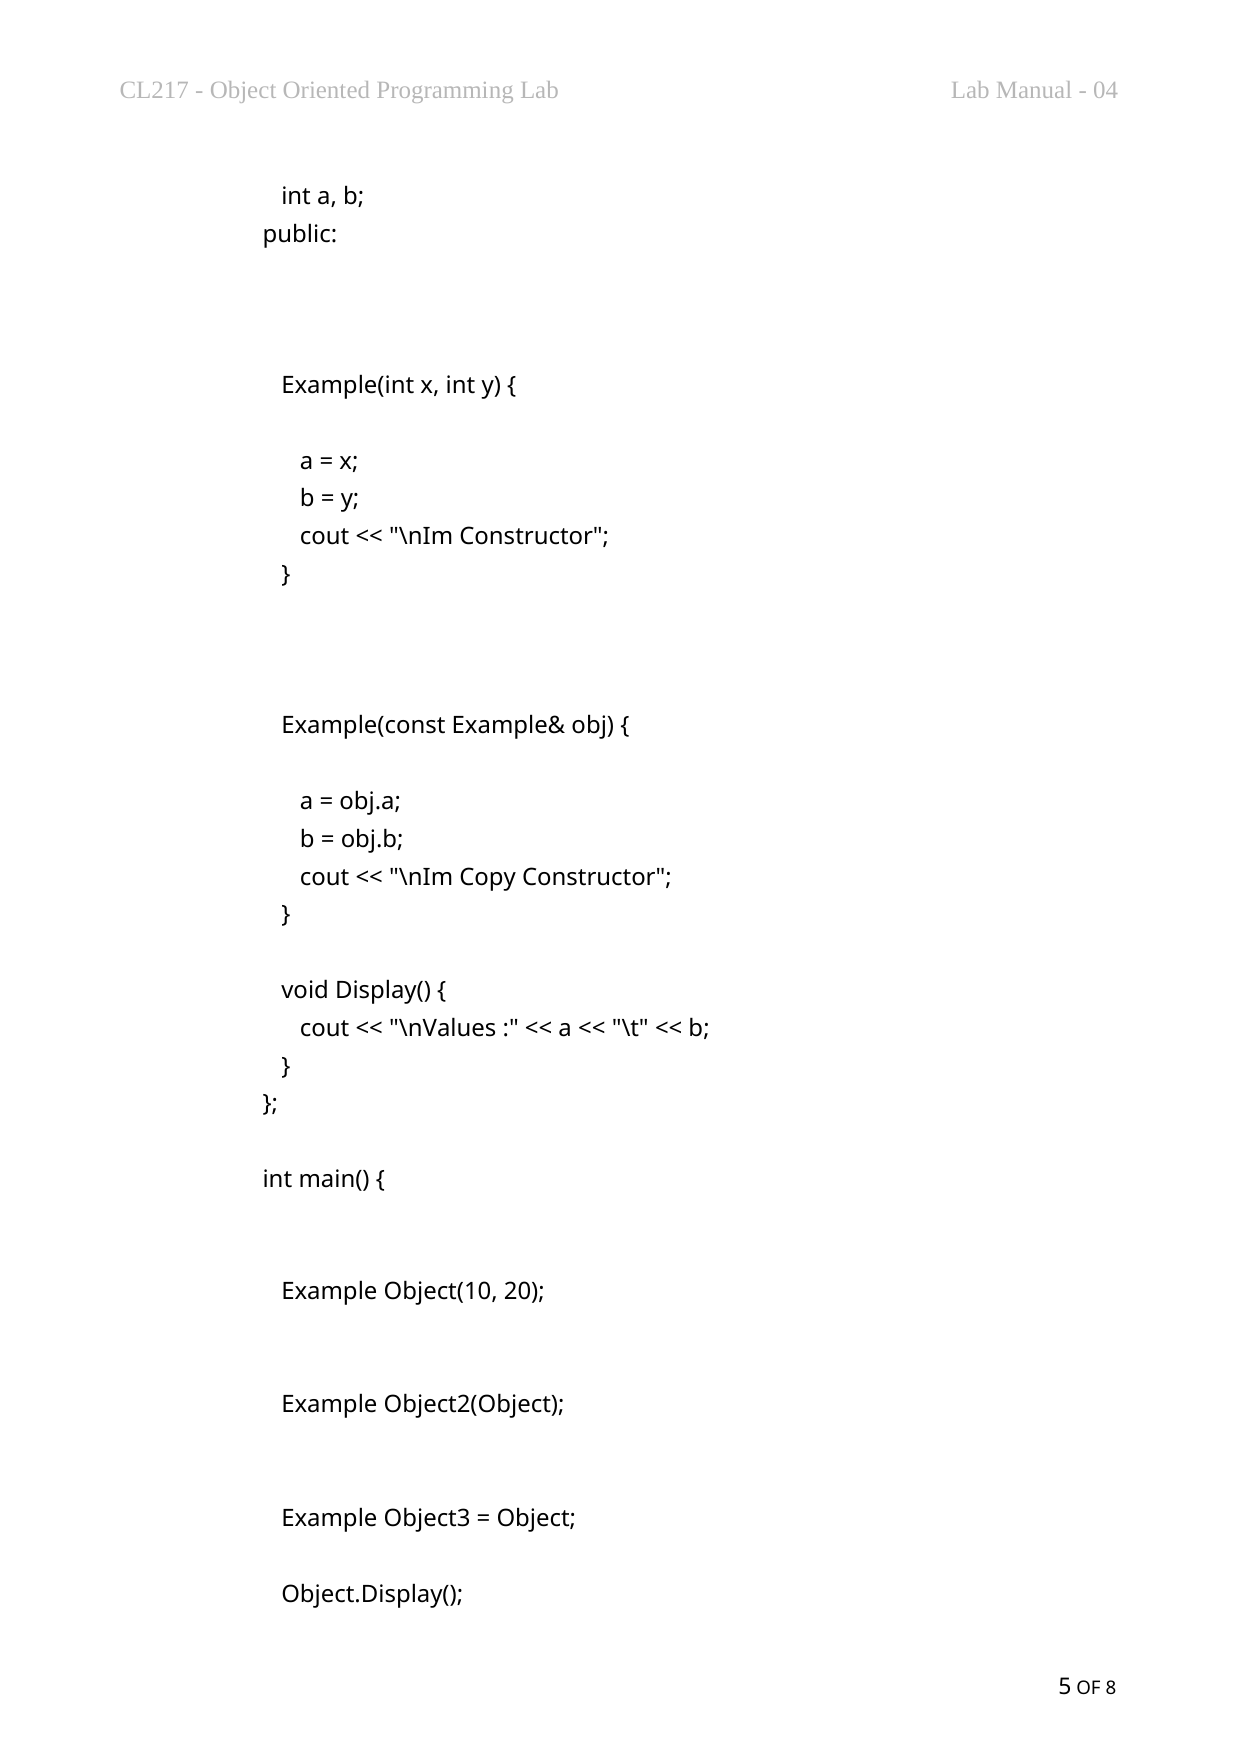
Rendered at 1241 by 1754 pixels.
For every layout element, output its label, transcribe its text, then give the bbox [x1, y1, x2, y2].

text Example Object2(Object); [262, 1387, 1128, 1420]
text a = obj.a; [262, 784, 1128, 816]
text a = x; [262, 443, 1128, 476]
text cout << "\nIm Constructor"; [262, 519, 1128, 552]
text int a, b; [262, 179, 1128, 211]
text Object.Display(); [262, 1576, 1128, 1609]
text }; [262, 1086, 1128, 1119]
text cout << "\nIm Copy Constructor"; [262, 859, 1128, 892]
text Example Object3 = Object; [262, 1501, 1128, 1533]
text Example Object(10, 20); [262, 1274, 1128, 1306]
text Example(int x, int y) { [262, 368, 1128, 400]
text b = obj.b; [262, 822, 1128, 854]
text b = y; [262, 481, 1128, 514]
text } [262, 897, 1128, 930]
text public: [262, 217, 1128, 249]
text Example(const Example& obj) { [262, 708, 1128, 741]
text void Display() { [262, 973, 1128, 1005]
text cout << "\nValues :" << a << "\t" << b; [262, 1011, 1128, 1043]
text } [262, 557, 1128, 589]
text } [262, 1048, 1128, 1081]
text int main() { [262, 1162, 1128, 1194]
